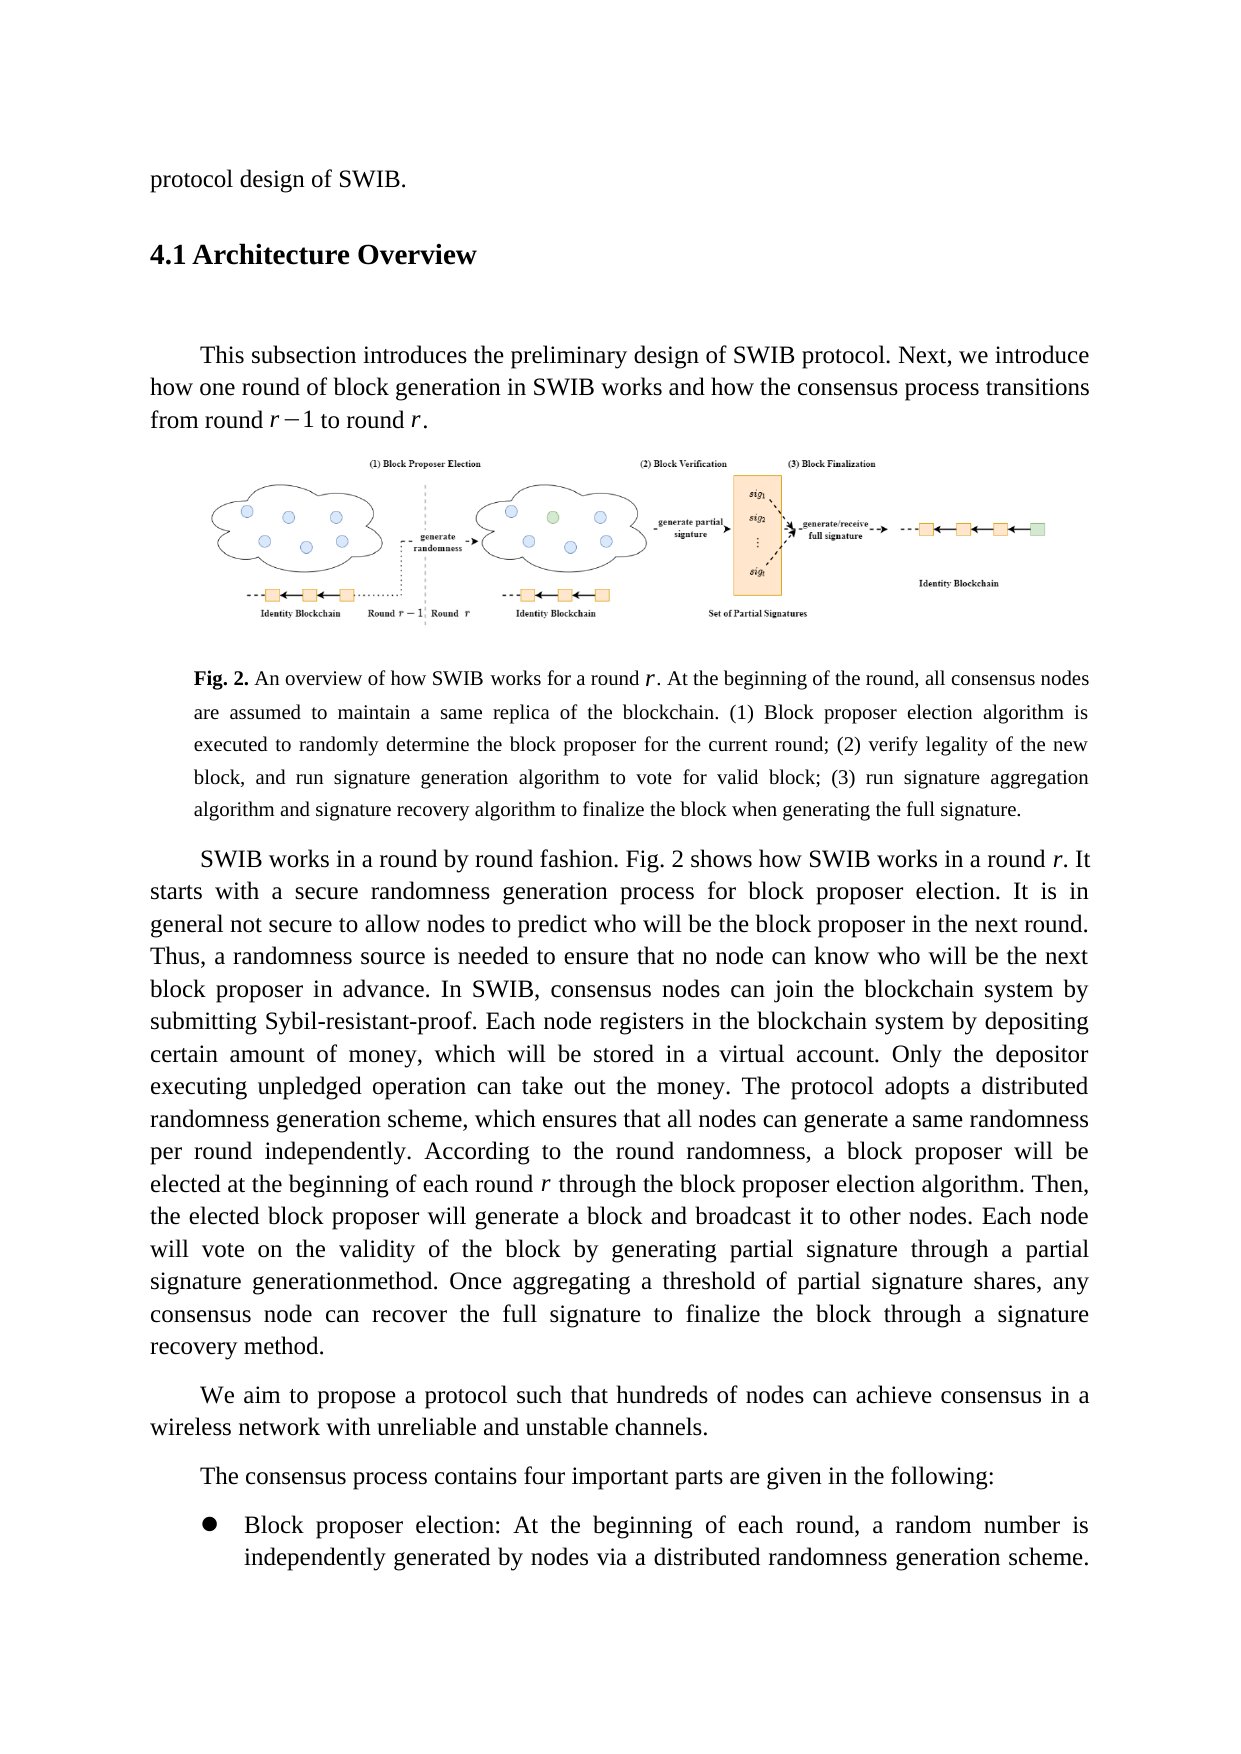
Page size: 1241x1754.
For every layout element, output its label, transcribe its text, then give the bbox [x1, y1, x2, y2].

text We aim to propose a protocol such that hundreds of nodes can achieve consensus in a wireless network with unreliable and unstable channels. [150, 1378, 1090, 1443]
picture [193, 451, 1050, 634]
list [200, 1508, 1090, 1573]
text This subsection introduces the preliminary design of SWIB protocol. Next, we introduce how one round of block generation in SWIB works and how the consensus process transitions from round to round . [150, 338, 1090, 436]
subtitle 4.1 Architecture Overview [150, 222, 1090, 287]
text Fig. 2. An overview of how SWIB works for a round . At the beginning of the round, all consensus nodes are assumed to maintain a same replica of the blockchain. (1) Block proposer election algorithm is executed to randomly determine the block proposer for the current round; (2) verify legality of the new block, and run signature generation algorithm to vote for valid block; (3) run signature aggregation algorithm and signature recovery algorithm to finalize the block when generating the full signature. [194, 663, 1090, 826]
text SWIB works in a round by round fashion. Fig. 2 shows how SWIB works in a round r. It starts with a secure randomness generation process for block proposer election. It is in general not secure to allow nodes to predict who will be the block proposer in the next round. Thus, a randomness source is needed to ensure that no node can know who will be the next block proposer in advance. In SWIB, consensus nodes can join the blockchain system by submitting Sybil-resistant-proof. Each node registers in the blockchain system by depositing certain amount of money, which will be stored in a virtual account. Only the depositor executing unpledged operation can take out the money. The protocol adopts a distributed randomness generation scheme, which ensures that all nodes can generate a same randomness per round independently. According to the round randomness, a block proposer will be elected at the beginning of each round through the block proposer election algorithm. Then, the elected block proposer will generate a block and broadcast it to other nodes. Each node will vote on the validity of the block by generating partial signature through a partial signature generationmethod. Once aggregating a threshold of partial signature shares, any consensus node can recover the full signature to finalize the block through a signature recovery method. [150, 842, 1090, 1362]
text The consensus process contains four important parts are given in the following: [150, 1459, 1090, 1492]
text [150, 162, 1090, 194]
